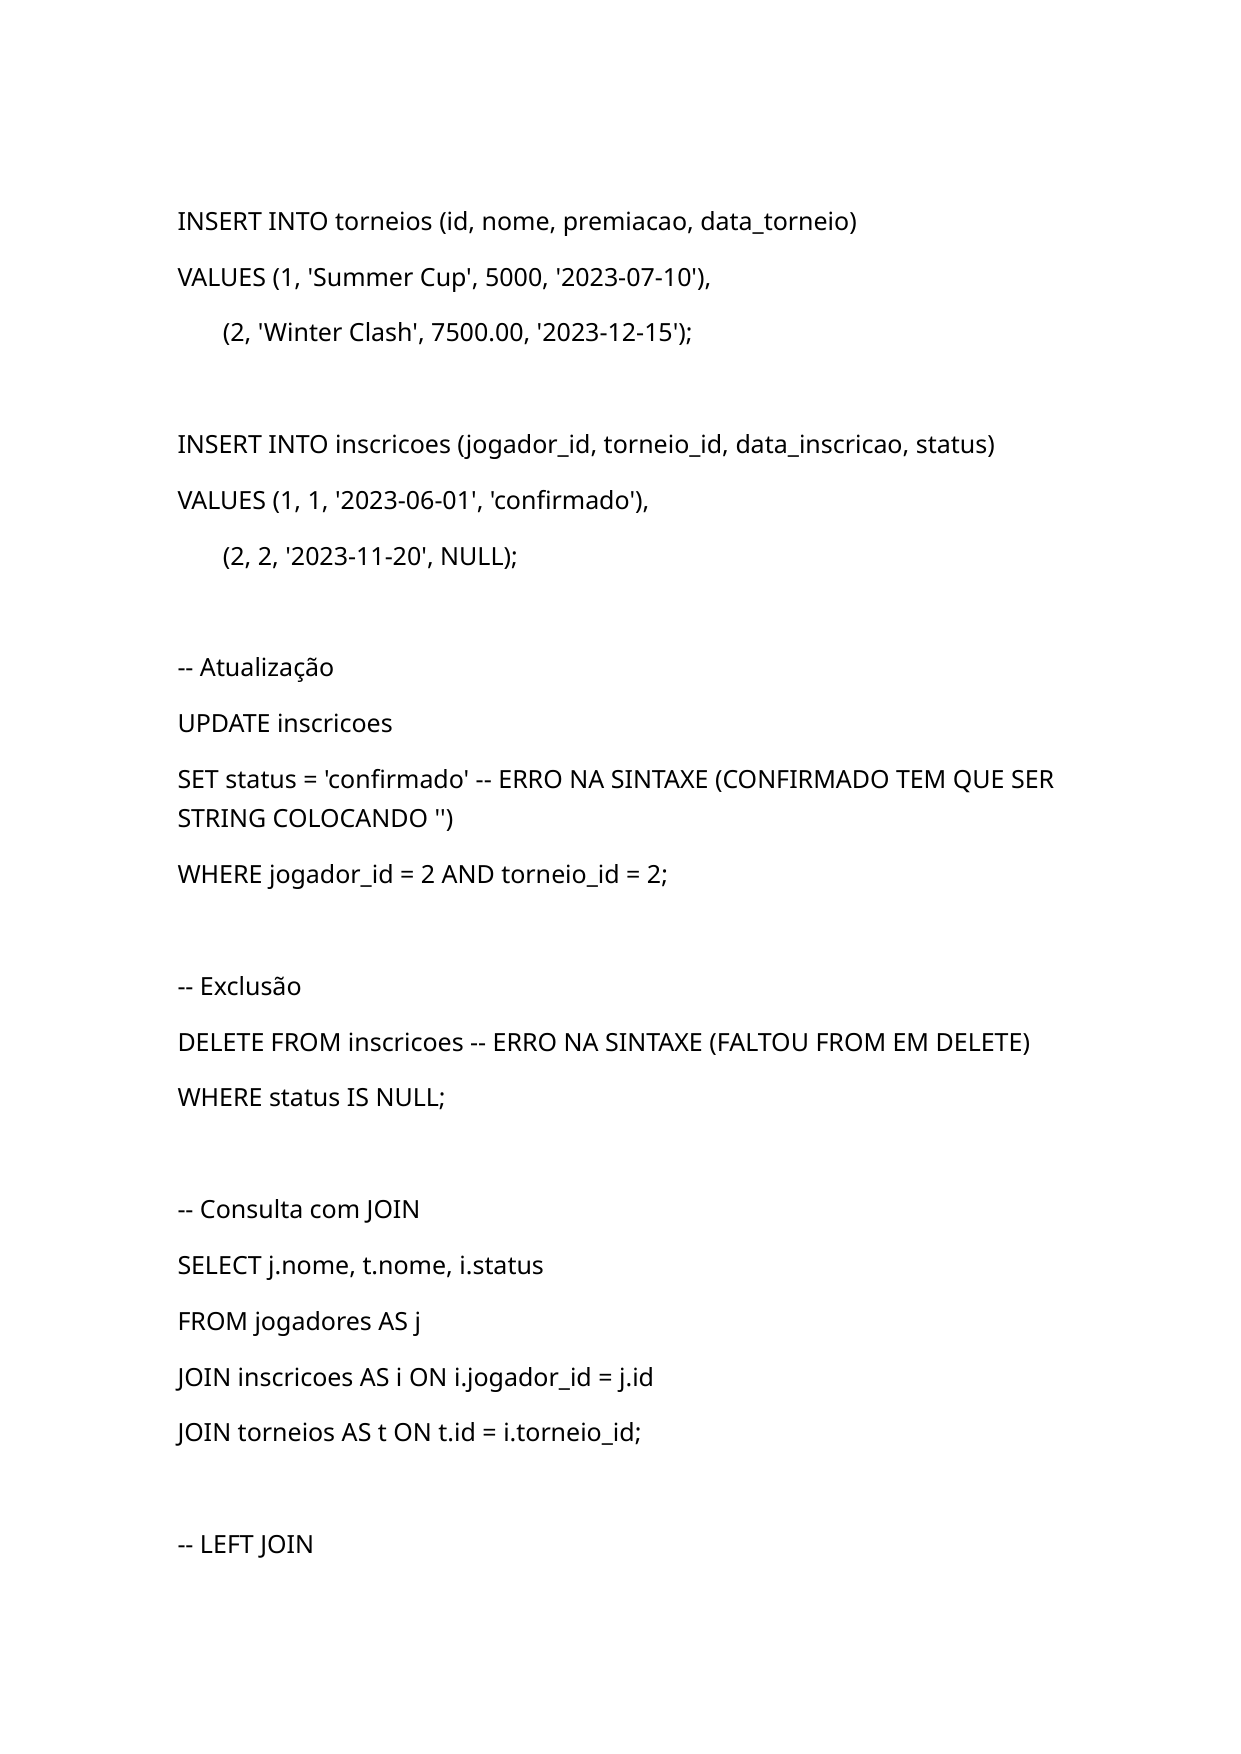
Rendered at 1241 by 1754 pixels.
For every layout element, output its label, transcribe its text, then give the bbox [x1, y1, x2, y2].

text SELECT j.nome, t.nome, i.status [177, 1248, 1063, 1282]
text WHERE jogador_id = 2 AND torneio_id = 2; [177, 857, 1063, 891]
text UPDATE inscricoes [177, 706, 1063, 740]
text INSERT INTO torneios (id, nome, premiacao, data_torneio) [177, 203, 1063, 237]
text JOIN inscricoes AS i ON i.jogador_id = j.id [177, 1359, 1063, 1393]
text JOIN torneios AS t ON t.id = i.torneio_id; [177, 1415, 1063, 1449]
text FROM jogadores AS j [177, 1303, 1063, 1337]
text -- Atualização [177, 650, 1063, 684]
text -- Exclusão [177, 968, 1063, 1002]
text WHERE status IS NULL; [177, 1080, 1063, 1114]
text VALUES (1, 'Summer Cup', 5000, '2023-07-10'), [177, 259, 1063, 293]
text INSERT INTO inscricoes (jogador_id, torneio_id, data_inscricao, status) [177, 427, 1063, 461]
text SET status = 'confirmado' -- ERRO NA SINTAXE (CONFIRMADO TEM QUE SER STRING COLOCANDO '') [177, 762, 1063, 835]
text (2, 2, '2023-11-20', NULL); [177, 538, 1063, 572]
text VALUES (1, 1, '2023-06-01', 'confirmado'), [177, 483, 1063, 517]
text (2, 'Winter Clash', 7500.00, '2023-12-15'); [177, 315, 1063, 349]
text DELETE FROM inscricoes -- ERRO NA SINTAXE (FALTOU FROM EM DELETE) [177, 1024, 1063, 1058]
text -- Consulta com JOIN [177, 1192, 1063, 1226]
text -- LEFT JOIN [177, 1527, 1063, 1561]
